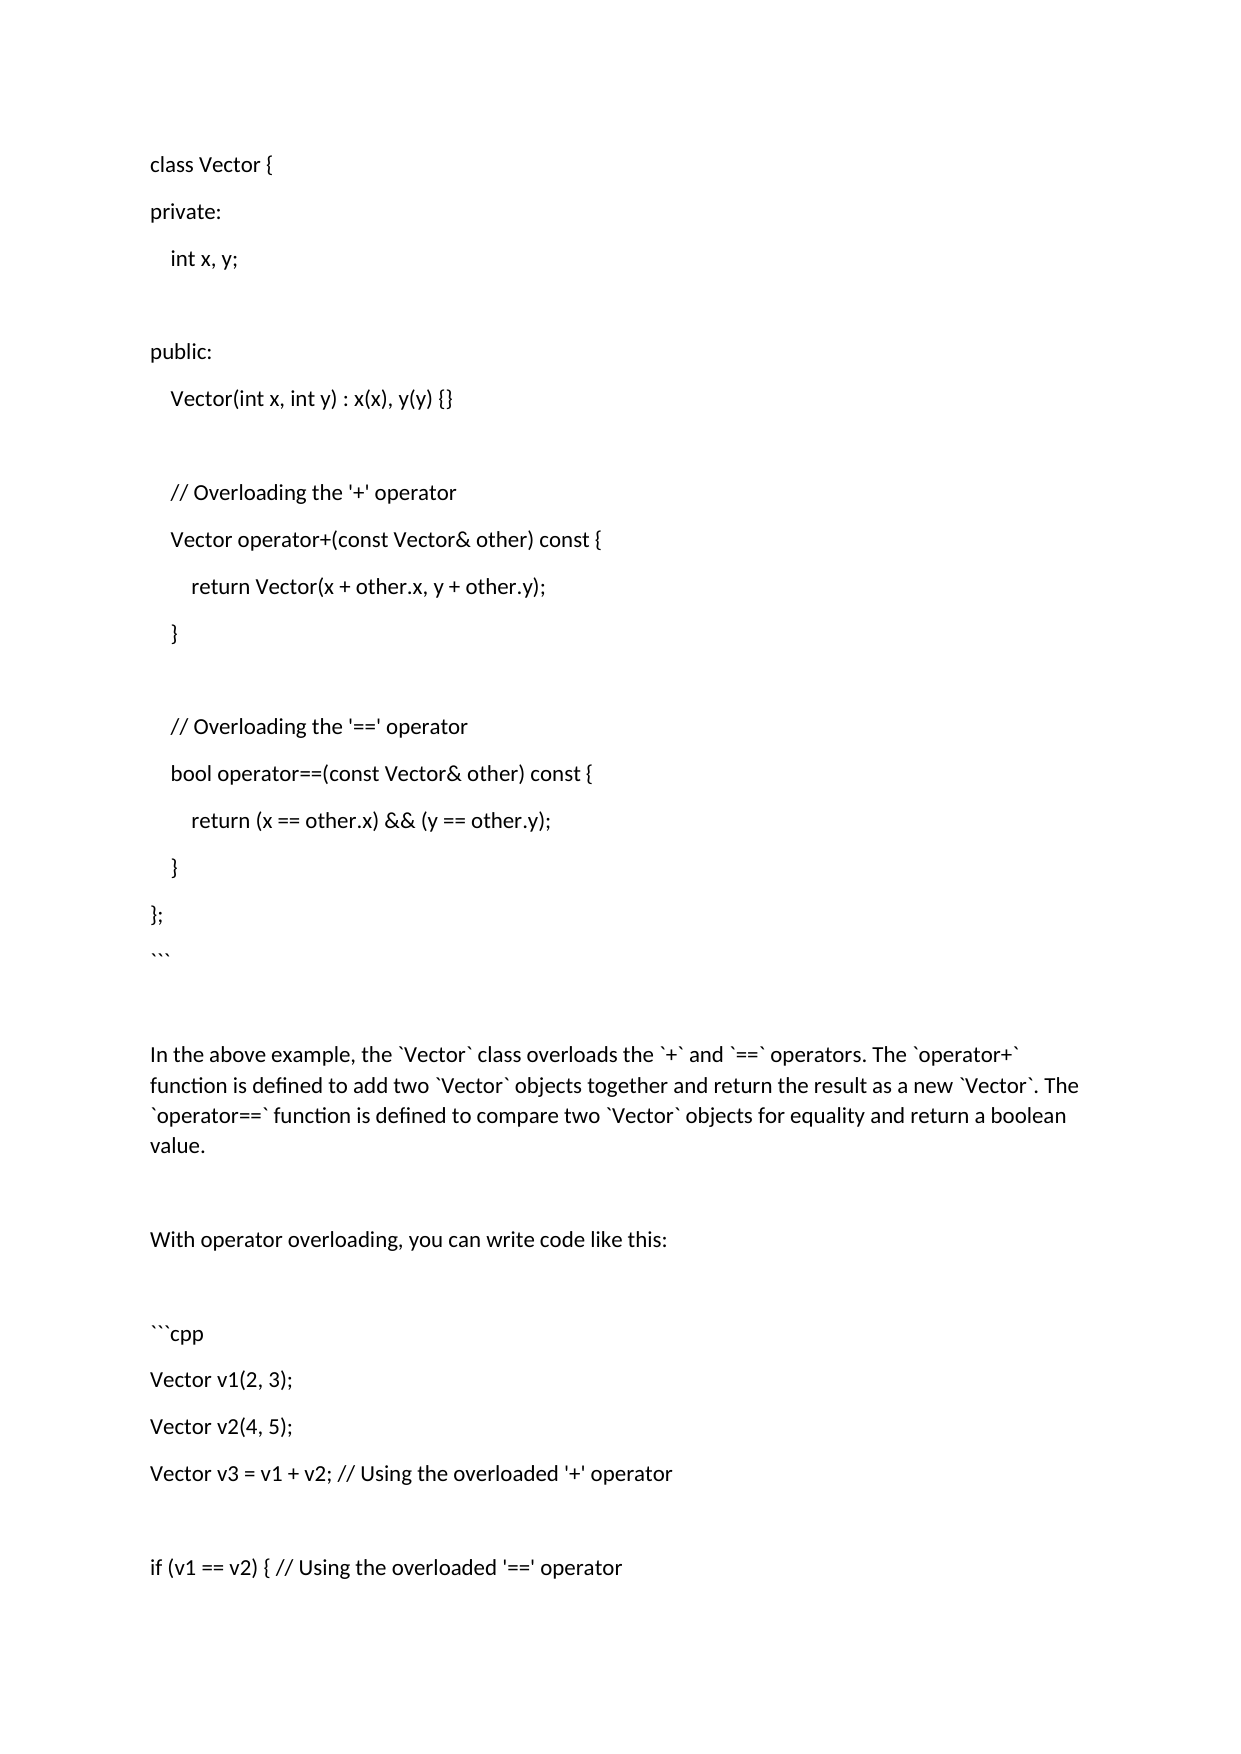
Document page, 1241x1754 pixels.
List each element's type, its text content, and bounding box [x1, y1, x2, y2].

text int x, y; [150, 244, 1090, 272]
text Vector v1(2, 3); [150, 1366, 1090, 1394]
text // Overloading the '+' operator [150, 478, 1090, 506]
text Vector(int x, int y) : x(x), y(y) {} [150, 384, 1090, 412]
text Vector v2(4, 5); [150, 1412, 1090, 1441]
text private: [150, 197, 1090, 225]
text ```cpp [150, 1319, 1090, 1347]
text public: [150, 337, 1090, 366]
text Vector v3 = v1 + v2; // Using the overloaded '+' operator [150, 1459, 1090, 1487]
text return (x == other.x) && (y == other.y); [150, 806, 1090, 834]
text if (v1 == v2) { // Using the overloaded '==' operator [150, 1553, 1090, 1581]
text } [150, 619, 1090, 647]
text class Vector { [150, 150, 1090, 178]
text // Overloading the '==' operator [150, 712, 1090, 741]
text return Vector(x + other.x, y + other.y); [150, 572, 1090, 600]
text With operator overloading, you can write code like this: [150, 1225, 1090, 1253]
text } [150, 853, 1090, 881]
text }; [150, 900, 1090, 928]
text In the above example, the `Vector` class overloads the `+` and `==` operators. The `operator+` function is defined to add two `Vector` objects together and return the result as a new `Vector`. The `operator==` function is defined to compare two `Vector` objects for equality and return a boolean value. [150, 1041, 1090, 1159]
text Vector operator+(const Vector& other) const { [150, 525, 1090, 553]
text bool operator==(const Vector& other) const { [150, 759, 1090, 787]
text ``` [150, 947, 1090, 975]
